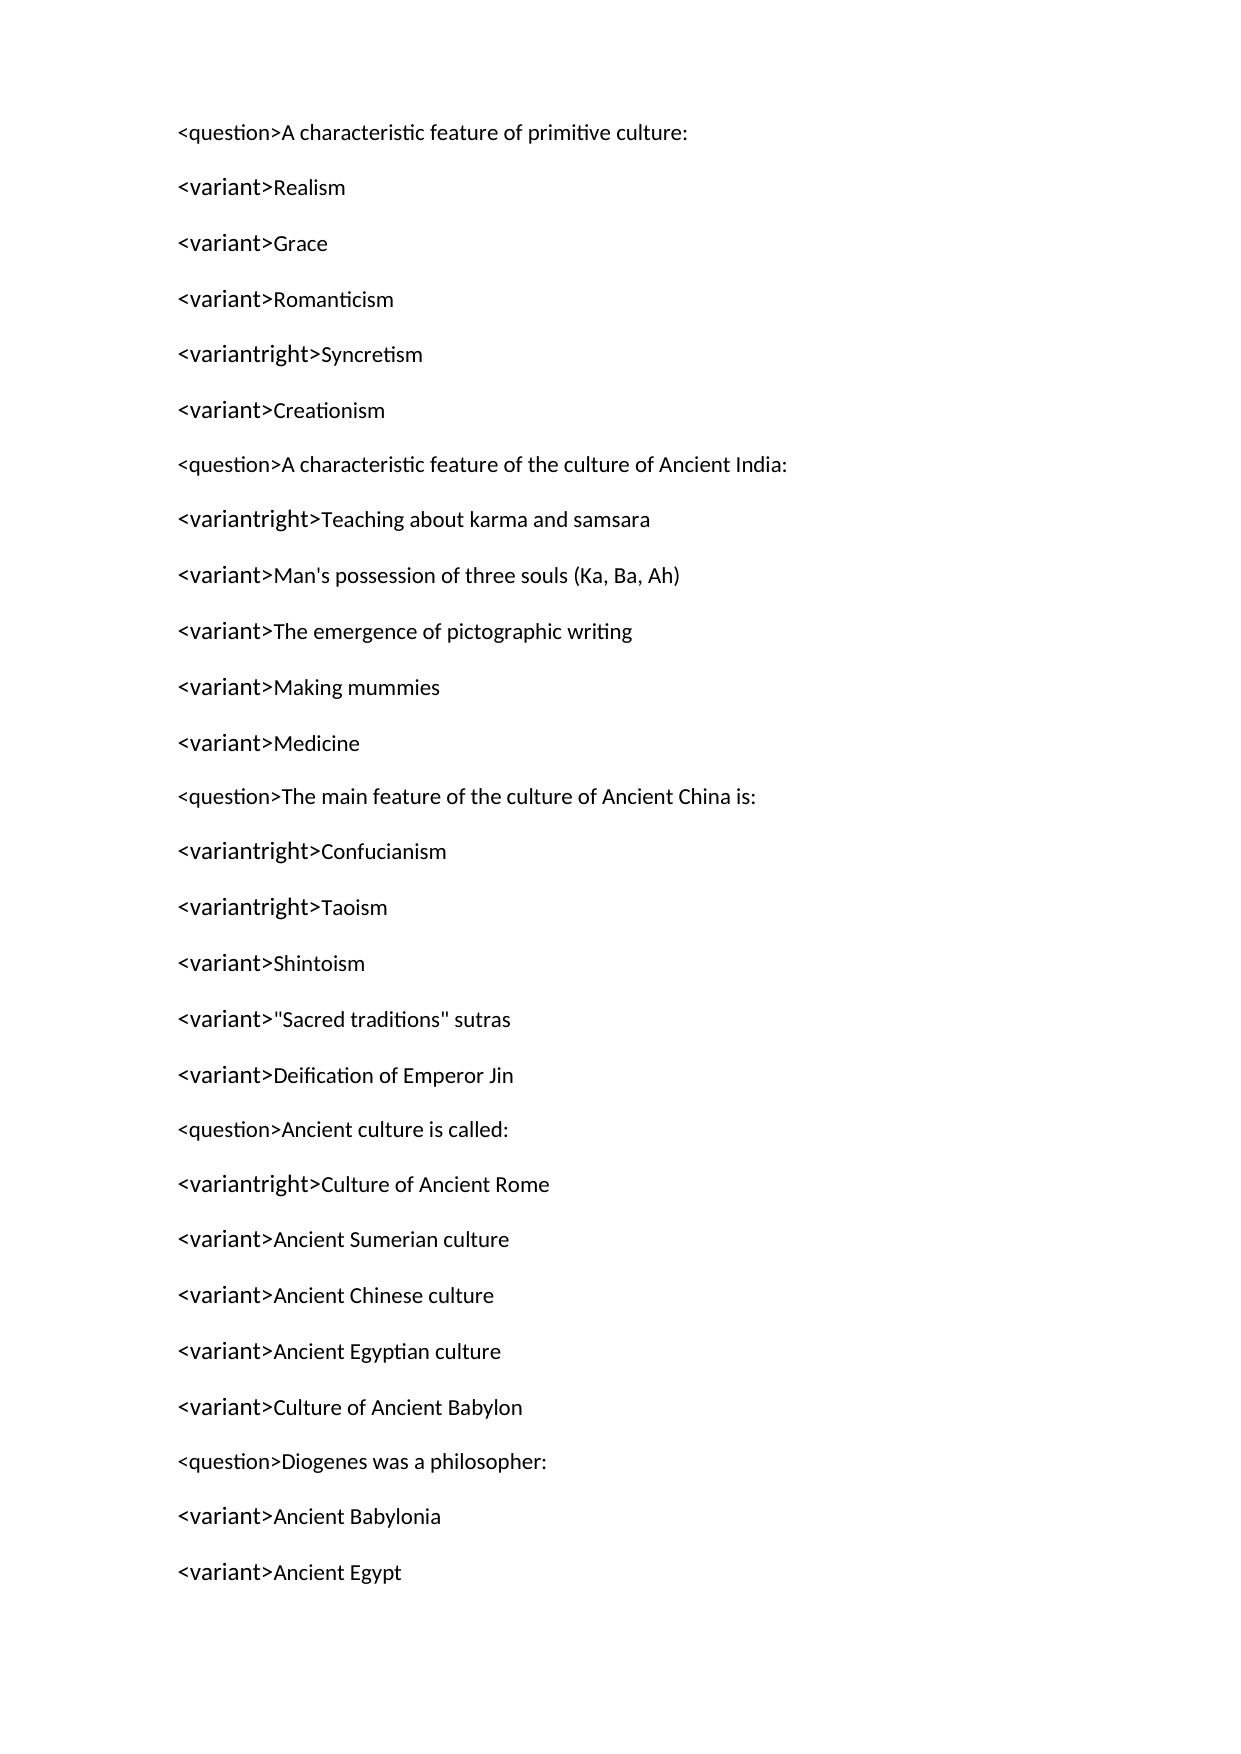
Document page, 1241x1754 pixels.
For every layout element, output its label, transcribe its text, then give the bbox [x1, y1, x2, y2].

text <variantright>Syncretism [177, 339, 1152, 369]
text <variantright>Confucianism [177, 836, 1152, 866]
text <variant>Ancient Egypt [177, 1556, 1152, 1586]
text <variant>Deification of Emperor Jin [177, 1059, 1152, 1089]
text <variant>Grace [177, 227, 1152, 257]
text <variant>Ancient Egyptian culture [177, 1335, 1152, 1366]
text <question>A characteristic feature of primitive culture: [177, 118, 1152, 146]
text <variant>"Sacred traditions" sutras [177, 1003, 1152, 1033]
text <variant>The emergence of pictographic writing [177, 615, 1152, 646]
text <variantright>Teaching about karma and samsara [177, 503, 1152, 534]
text <variant>Realism [177, 171, 1152, 202]
text <question>Diogenes was a philosopher: [177, 1447, 1152, 1475]
text <variant>Medicine [177, 727, 1152, 757]
text <variant>Romanticism [177, 283, 1152, 313]
text <question>The main feature of the culture of Ancient China is: [177, 782, 1152, 811]
text <variant>Creationism [177, 394, 1152, 425]
text <variant>Ancient Chinese culture [177, 1279, 1152, 1310]
text <variant>Shintoism [177, 947, 1152, 978]
text <question>A characteristic feature of the culture of Ancient India: [177, 450, 1152, 478]
text <variant>Making mummies [177, 671, 1152, 701]
text <question>Ancient culture is called: [177, 1115, 1152, 1143]
text <variantright>Culture of Ancient Rome [177, 1168, 1152, 1198]
text <variantright>Taoism [177, 891, 1152, 922]
text <variant>Ancient Sumerian culture [177, 1223, 1152, 1254]
text <variant>Man's possession of three souls (Ka, Ba, Ah) [177, 559, 1152, 590]
text <variant>Culture of Ancient Babylon [177, 1391, 1152, 1422]
text <variant>Ancient Babylonia [177, 1500, 1152, 1530]
